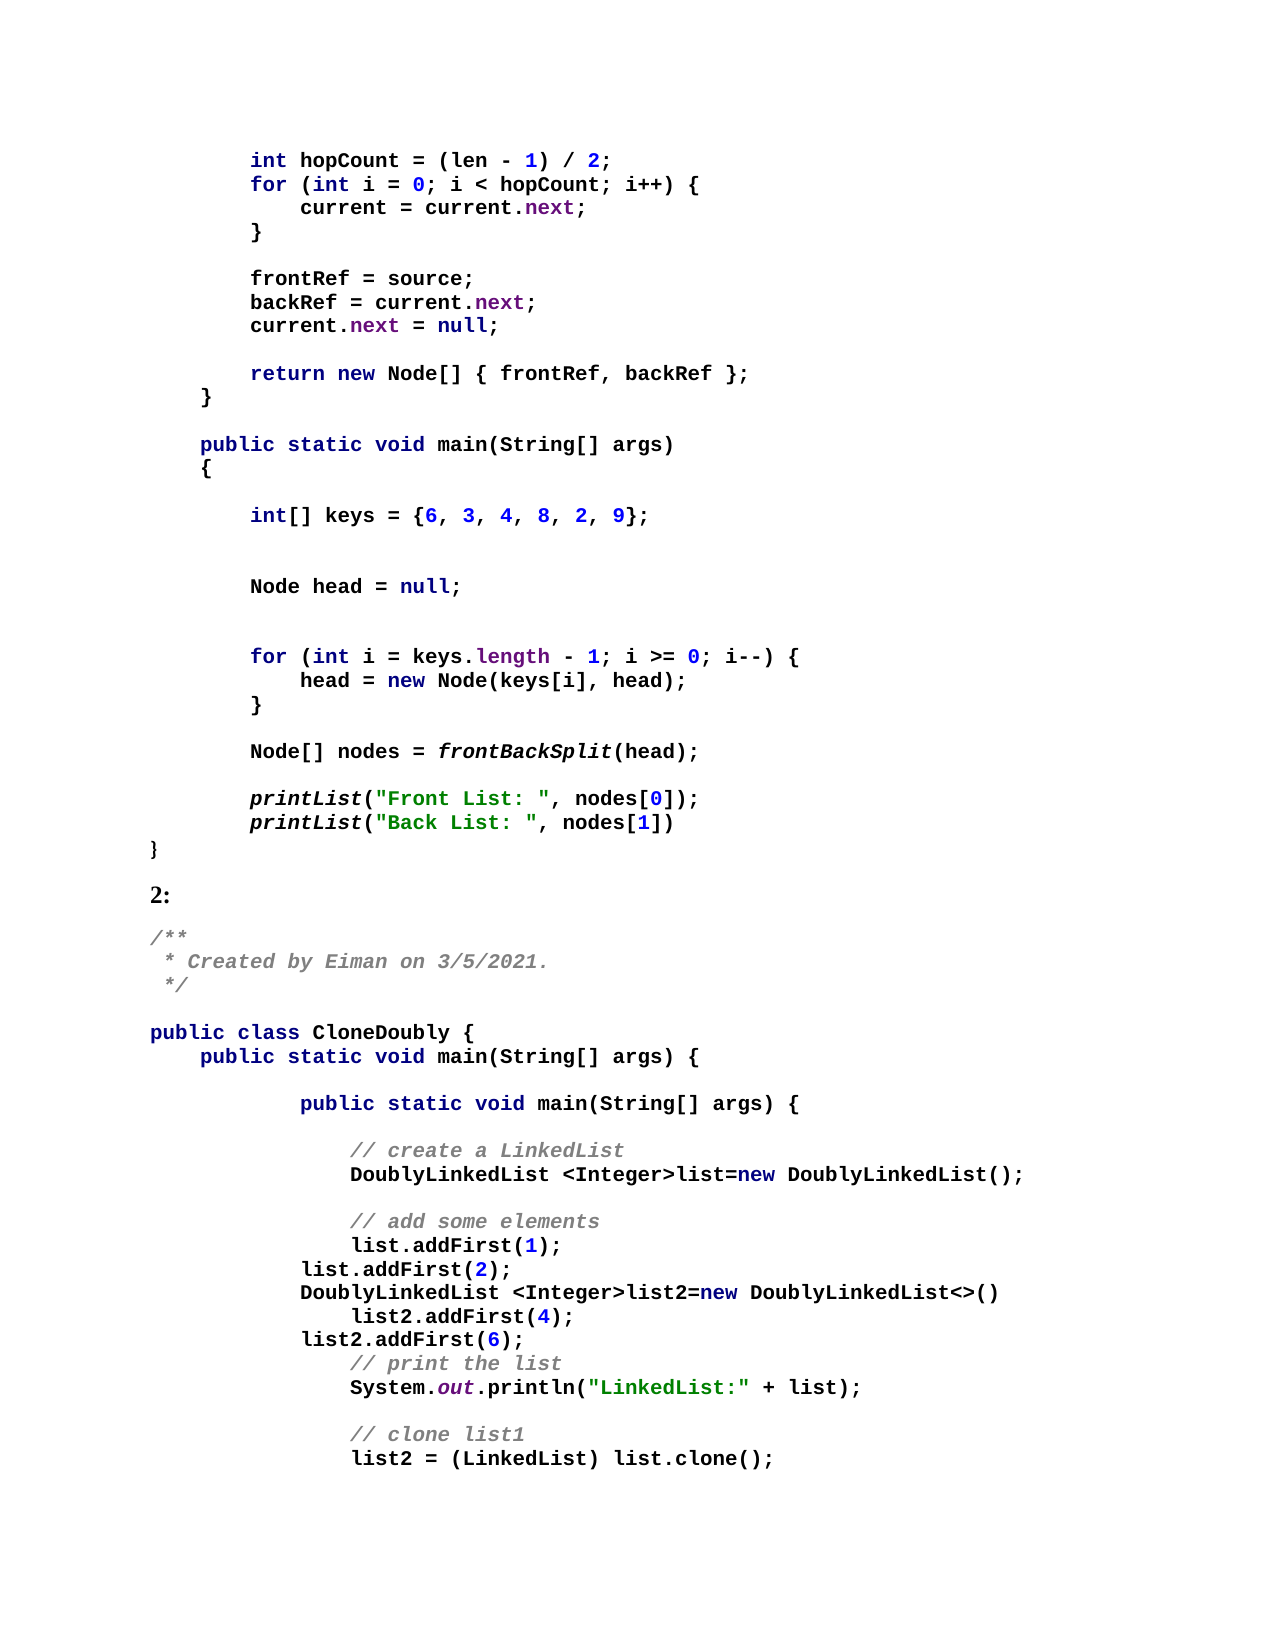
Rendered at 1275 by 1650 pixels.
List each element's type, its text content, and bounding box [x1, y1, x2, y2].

text } [150, 836, 1125, 861]
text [150, 150, 1125, 836]
text 2: [150, 880, 1125, 908]
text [150, 927, 1125, 1495]
